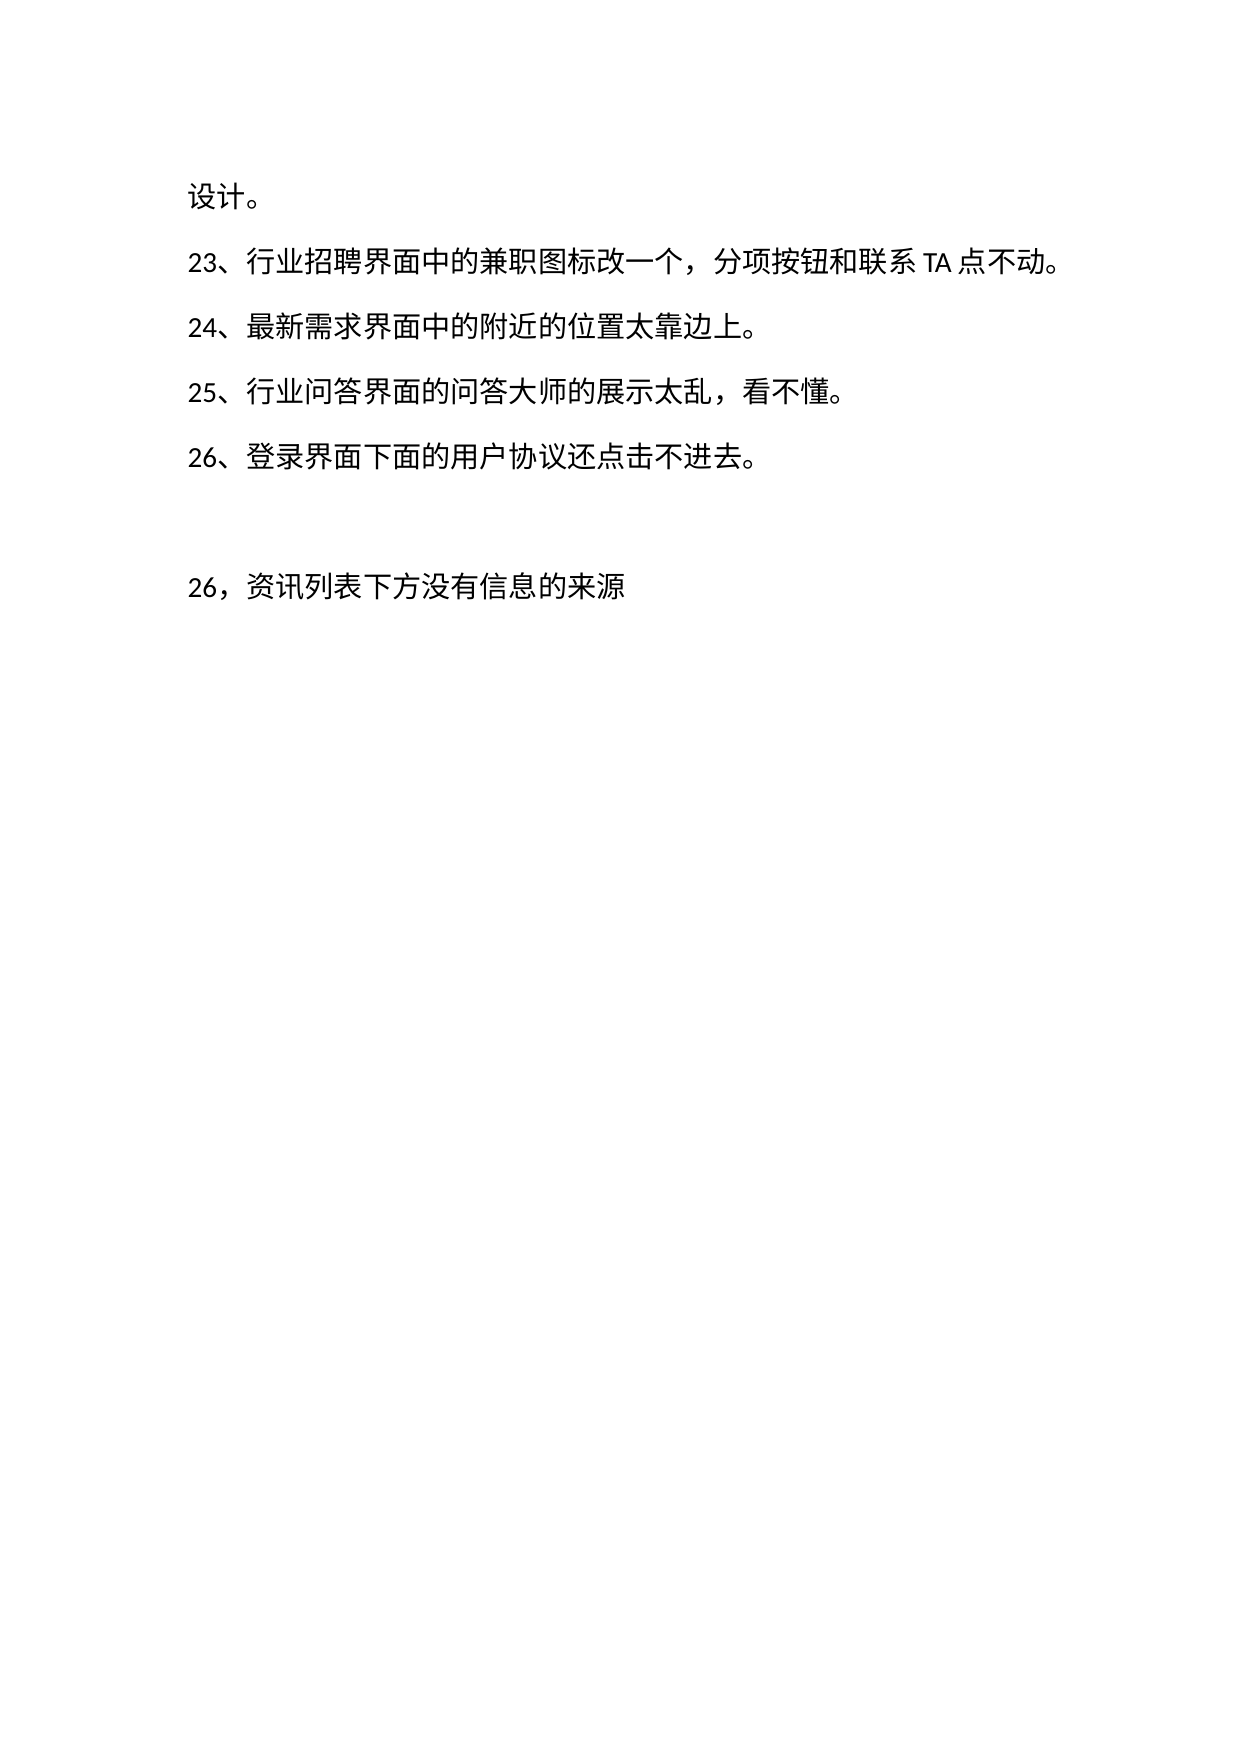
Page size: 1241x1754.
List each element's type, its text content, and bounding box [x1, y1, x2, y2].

list 行业问答界面的问答大师的展示太乱，看不懂。 [187, 357, 1053, 422]
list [187, 162, 1053, 227]
list 登录界面下面的用户协议还点击不进去。 [187, 422, 1053, 487]
list 行业招聘界面中的兼职图标改一个，分项按钮和联系TA点不动。 [187, 227, 1053, 292]
list 最新需求界面中的附近的位置太靠边上。 [187, 292, 1053, 357]
text 26，资讯列表下方没有信息的来源 [187, 552, 1053, 617]
